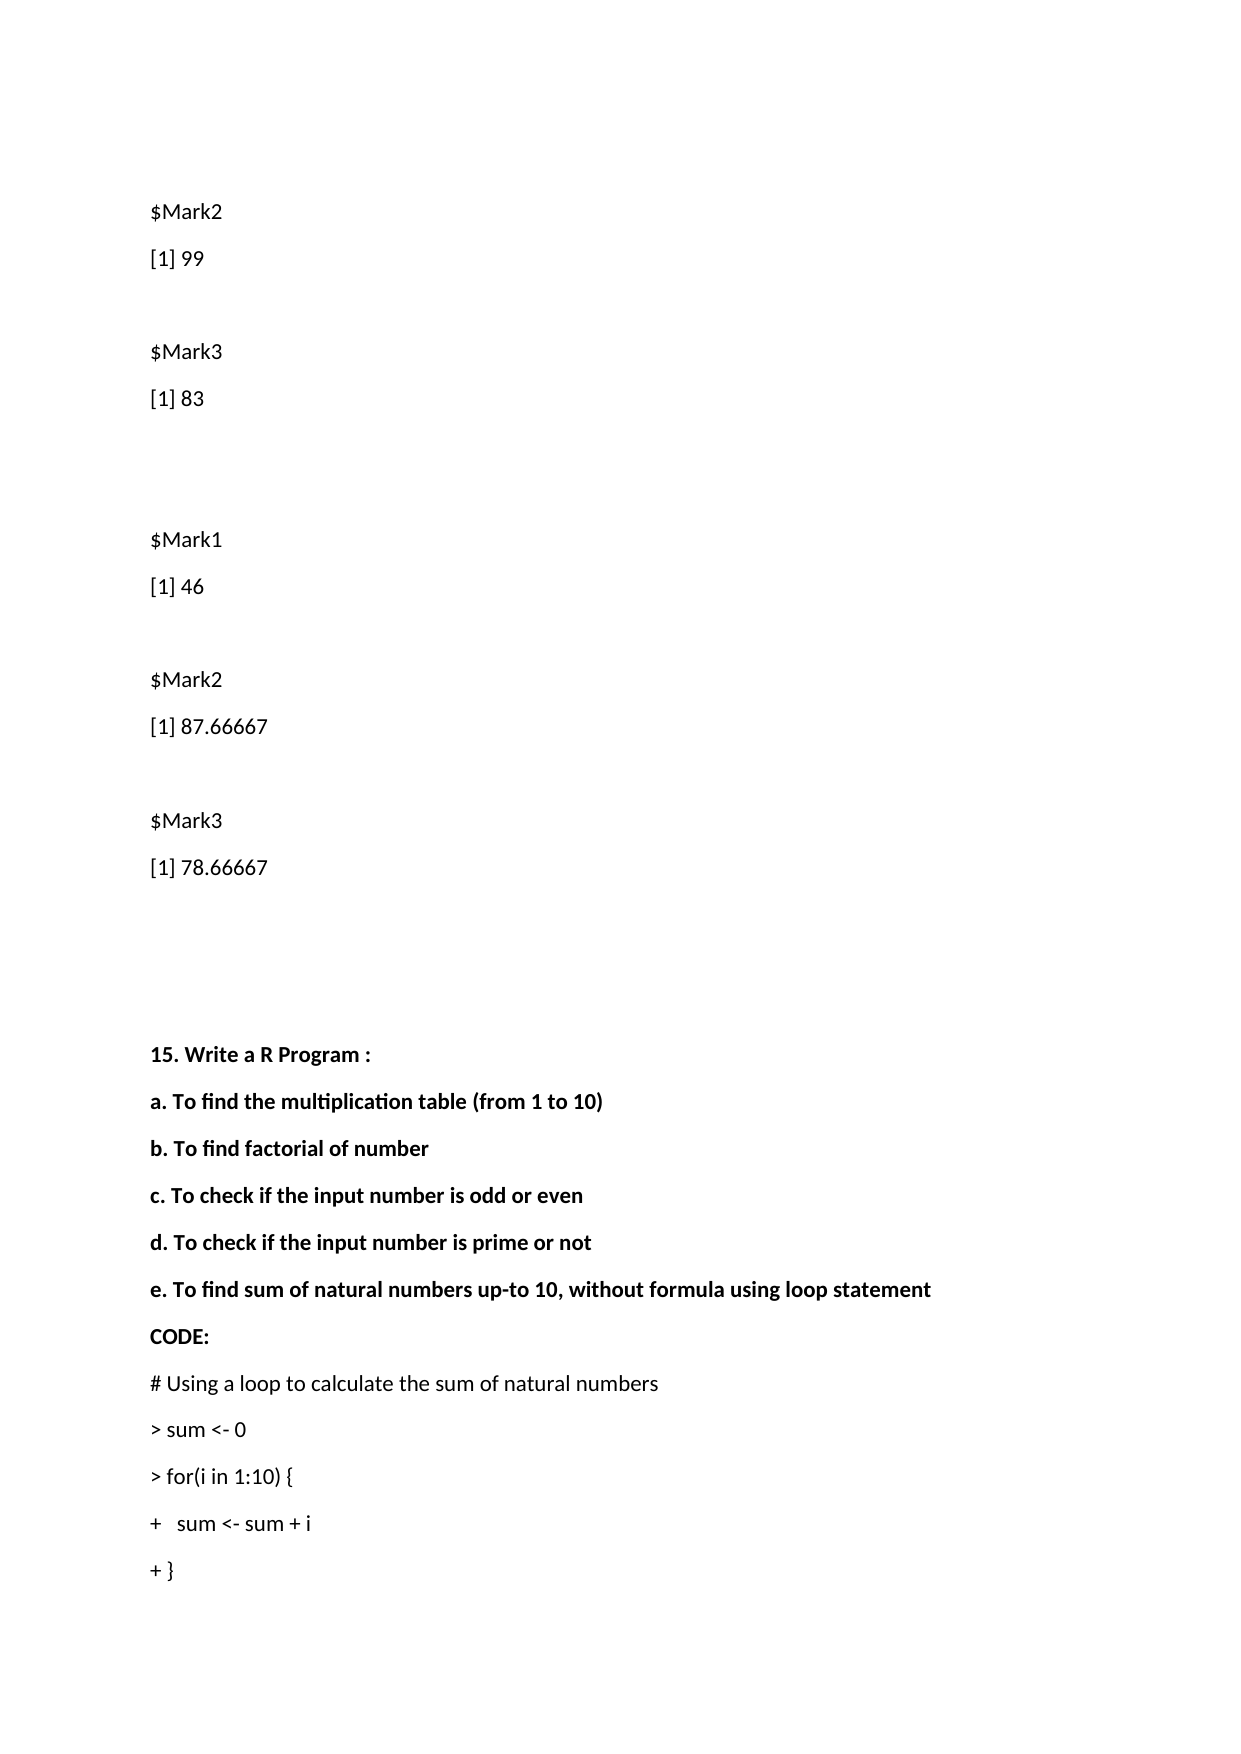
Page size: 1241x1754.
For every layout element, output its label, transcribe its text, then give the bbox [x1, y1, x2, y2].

text $Mark2 [150, 197, 1090, 225]
text [1] 99 [150, 244, 1090, 272]
text > for(i in 1:10) { [150, 1462, 1090, 1491]
text $Mark3 [150, 806, 1090, 834]
text c. To check if the input number is odd or even [150, 1181, 1090, 1209]
text $Mark1 [150, 525, 1090, 553]
text b. To find factorial of number [150, 1134, 1090, 1162]
text 15. Write a R Program : [150, 1041, 1090, 1069]
text e. To find sum of natural numbers up-to 10, without formula using loop statement [150, 1275, 1090, 1303]
text [1] 87.66667 [150, 712, 1090, 741]
text > sum <- 0 [150, 1416, 1090, 1444]
text d. To check if the input number is prime or not [150, 1228, 1090, 1256]
text [1] 46 [150, 572, 1090, 600]
text # Using a loop to calculate the sum of natural numbers [150, 1369, 1090, 1397]
text + sum <- sum + i [150, 1509, 1090, 1537]
text [1] 78.66667 [150, 853, 1090, 881]
text a. To find the multiplication table (from 1 to 10) [150, 1087, 1090, 1116]
text $Mark2 [150, 666, 1090, 694]
text CODE: [150, 1322, 1090, 1350]
text [1] 83 [150, 384, 1090, 412]
text $Mark3 [150, 337, 1090, 366]
text + } [150, 1556, 1090, 1584]
